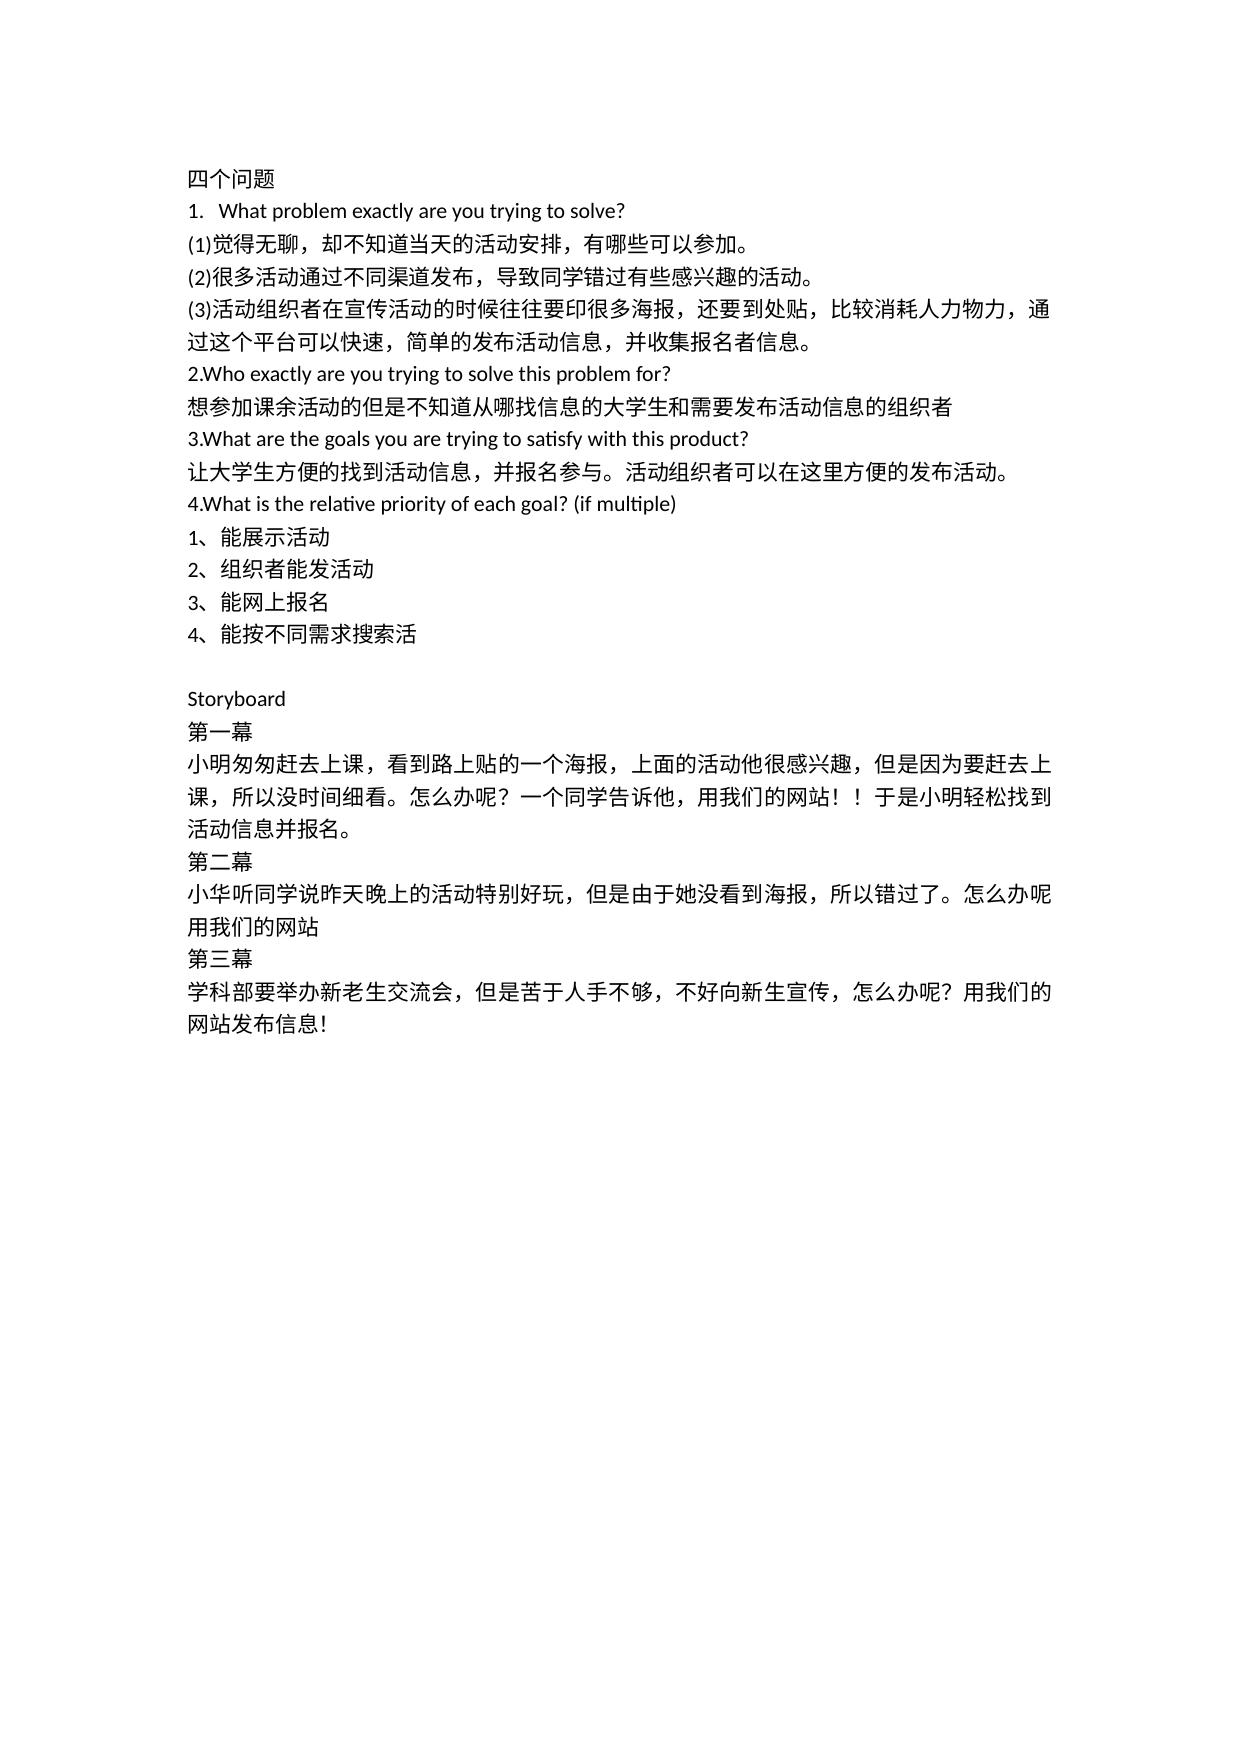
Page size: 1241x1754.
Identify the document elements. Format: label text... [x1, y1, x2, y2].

text 4.What is the relative priority of each goal? (if multiple) [187, 487, 1053, 519]
text 想参加课余活动的但是不知道从哪找信息的大学生和需要发布活动信息的组织者 [187, 389, 1053, 422]
text 3、能网上报名 [187, 584, 1053, 617]
text 小华听同学说昨天晚上的活动特别好玩，但是由于她没看到海报，所以错过了。怎么办呢？用我们的网站 [187, 877, 1053, 942]
text Storyboard [187, 682, 1053, 714]
text 3.What are the goals you are trying to satisfy with this product? [187, 422, 1053, 454]
text 2、组织者能发活动 [187, 552, 1053, 584]
text 1、能展示活动 [187, 519, 1053, 552]
text 4、能按不同需求搜索活 [187, 617, 1053, 649]
text 学科部要举办新老生交流会，但是苦于人手不够，不好向新生宣传，怎么办呢？用我们的网站发布信息！ [187, 974, 1053, 1039]
text 让大学生方便的找到活动信息，并报名参与。活动组织者可以在这里方便的发布活动。 [187, 454, 1053, 487]
text 第三幕 [187, 942, 1053, 974]
text (3)活动组织者在宣传活动的时候往往要印很多海报，还要到处贴，比较消耗人力物力，通过这个平台可以快速，简单的发布活动信息，并收集报名者信息。 [187, 292, 1053, 357]
text 四个问题 [187, 162, 1053, 194]
text 1. What problem exactly are you trying to solve? [187, 194, 1053, 227]
text 第一幕 [187, 714, 1053, 747]
text 2.Who exactly are you trying to solve this problem for? [187, 357, 1053, 389]
text 小明匆匆赶去上课，看到路上贴的一个海报，上面的活动他很感兴趣，但是因为要赶去上课，所以没时间细看。怎么办呢？一个同学告诉他，用我们的网站！！于是小明轻松找到活动信息并报名。 [187, 747, 1053, 844]
text (1)觉得无聊，却不知道当天的活动安排，有哪些可以参加。 [187, 227, 1053, 259]
text 第二幕 [187, 844, 1053, 877]
text (2)很多活动通过不同渠道发布，导致同学错过有些感兴趣的活动。 [187, 259, 1053, 292]
